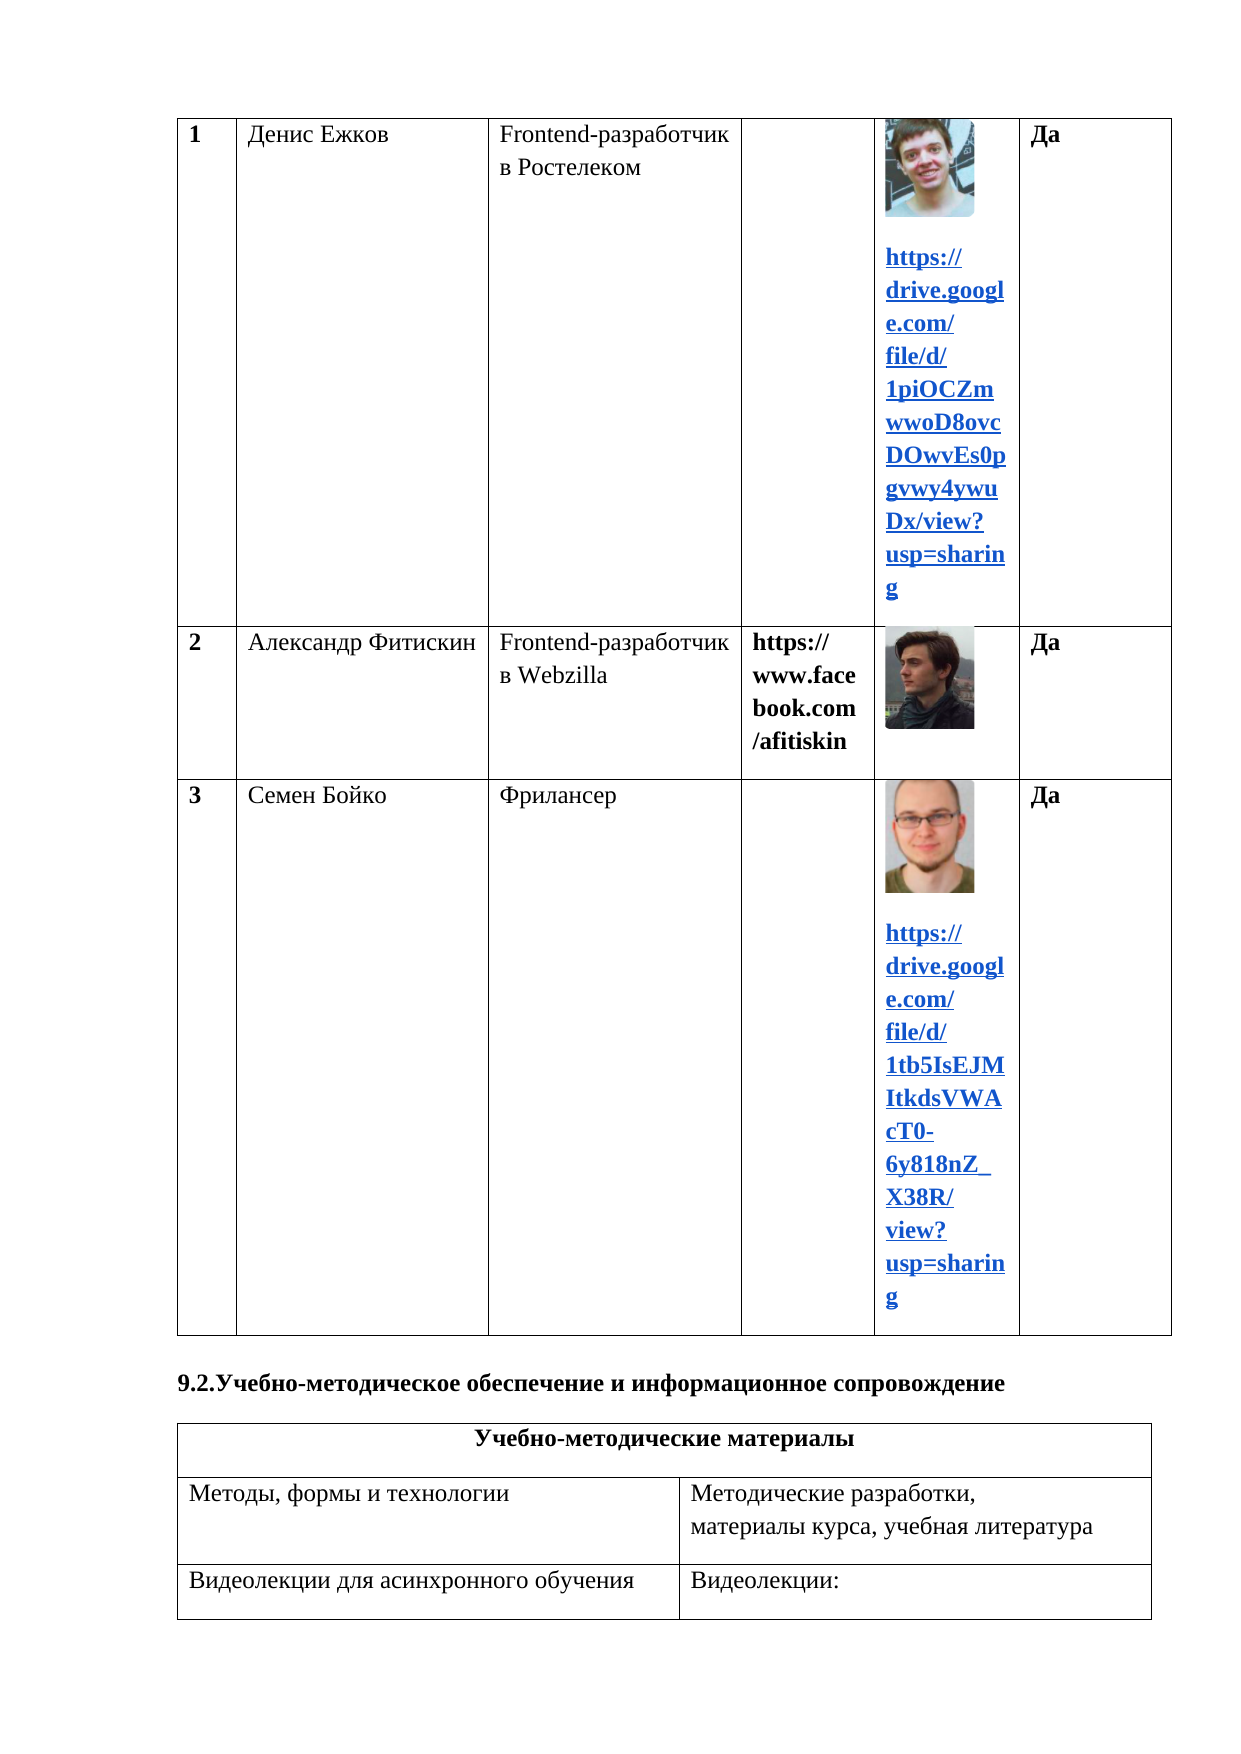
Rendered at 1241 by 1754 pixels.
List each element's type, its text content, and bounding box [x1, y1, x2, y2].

table_header Учебно-методические материалы [178, 1424, 1151, 1477]
table_cell Видеолекции для асинхронного обучения [178, 1565, 679, 1619]
table_cell Frontend-разработчик в Webzilla [489, 627, 741, 779]
table_cell Да [1020, 780, 1171, 1334]
table_cell 1 [178, 119, 236, 626]
table_cell Видеолекции: [680, 1565, 1151, 1619]
table_cell https://drive.google.com/file/d/1piOCZmwwoD8ovcDOwvEs0pgvwy4ywuDx/view?usp=sharing [875, 119, 1019, 626]
table_cell Да [1020, 119, 1171, 626]
table_cell 3 [178, 780, 236, 1334]
table_cell [742, 780, 874, 1334]
table_cell Методические разработки, материалы курса, учебная литература [680, 1478, 1151, 1564]
table_cell Семен Бойко [237, 780, 488, 1334]
table_cell Frontend-разработчик в Ростелеком [489, 119, 741, 626]
table_cell Да [1020, 627, 1171, 779]
table_cell https://www.facebook.com/afitiskin [742, 627, 874, 779]
table_cell [875, 627, 1019, 779]
table_cell 2 [178, 627, 236, 779]
table_cell [742, 119, 874, 626]
table_cell https://drive.google.com/file/d/1tb5IsEJMItkdsVWAcT0-6y818nZ_X38R/view?usp=sharing [875, 780, 1019, 1334]
text 9.2.Учебно-методическое обеспечение и информационное сопровождение [177, 1368, 1152, 1397]
table_cell Денис Ежков [237, 119, 488, 626]
table_cell Александр Фитискин [237, 627, 488, 779]
picture [885, 119, 975, 217]
table_cell Фрилансер [489, 780, 741, 1334]
picture [885, 780, 975, 893]
picture [885, 626, 975, 729]
table_cell Методы, формы и технологии [178, 1478, 679, 1564]
